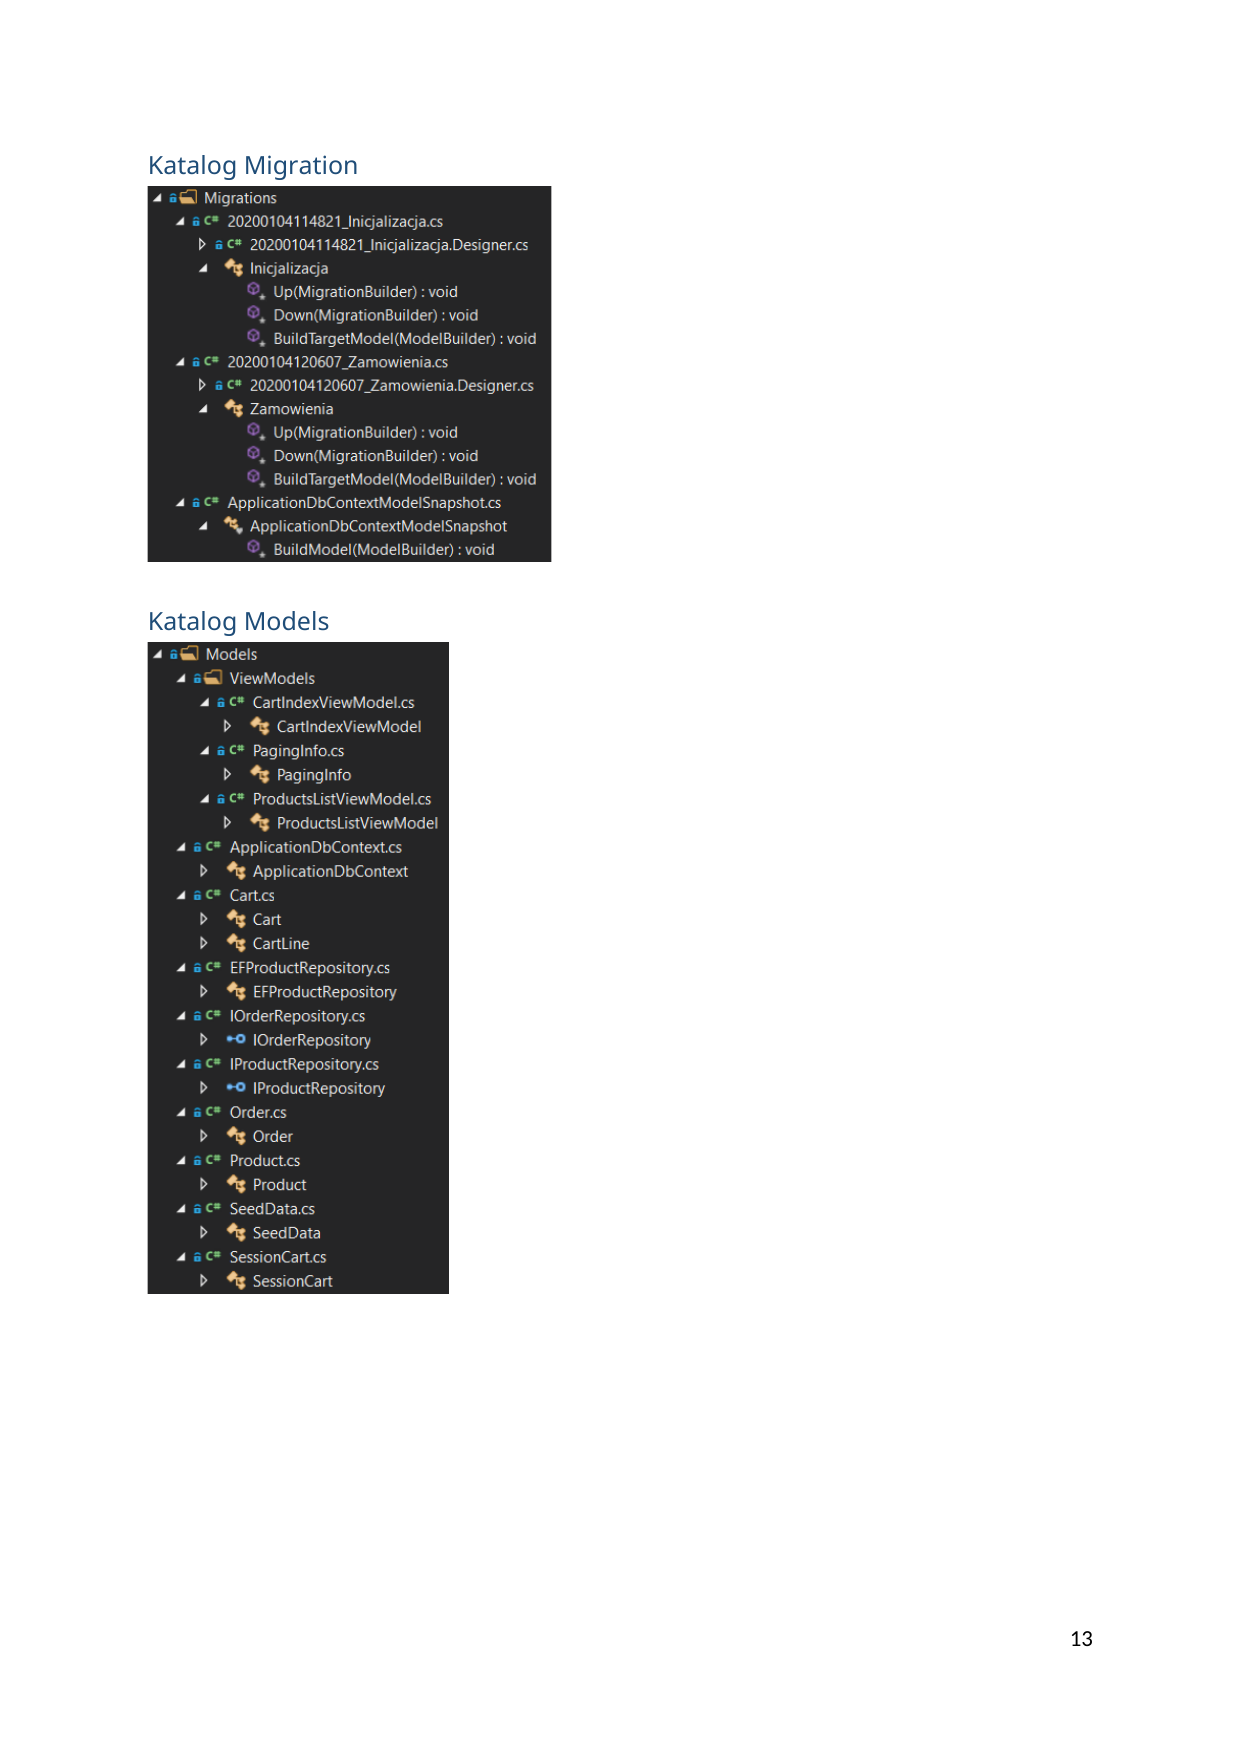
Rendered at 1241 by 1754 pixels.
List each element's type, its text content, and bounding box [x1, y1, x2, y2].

subtitle Katalog Models [148, 603, 1093, 637]
subtitle Katalog Migration [148, 148, 1093, 182]
picture [147, 642, 449, 1294]
picture [147, 186, 552, 562]
